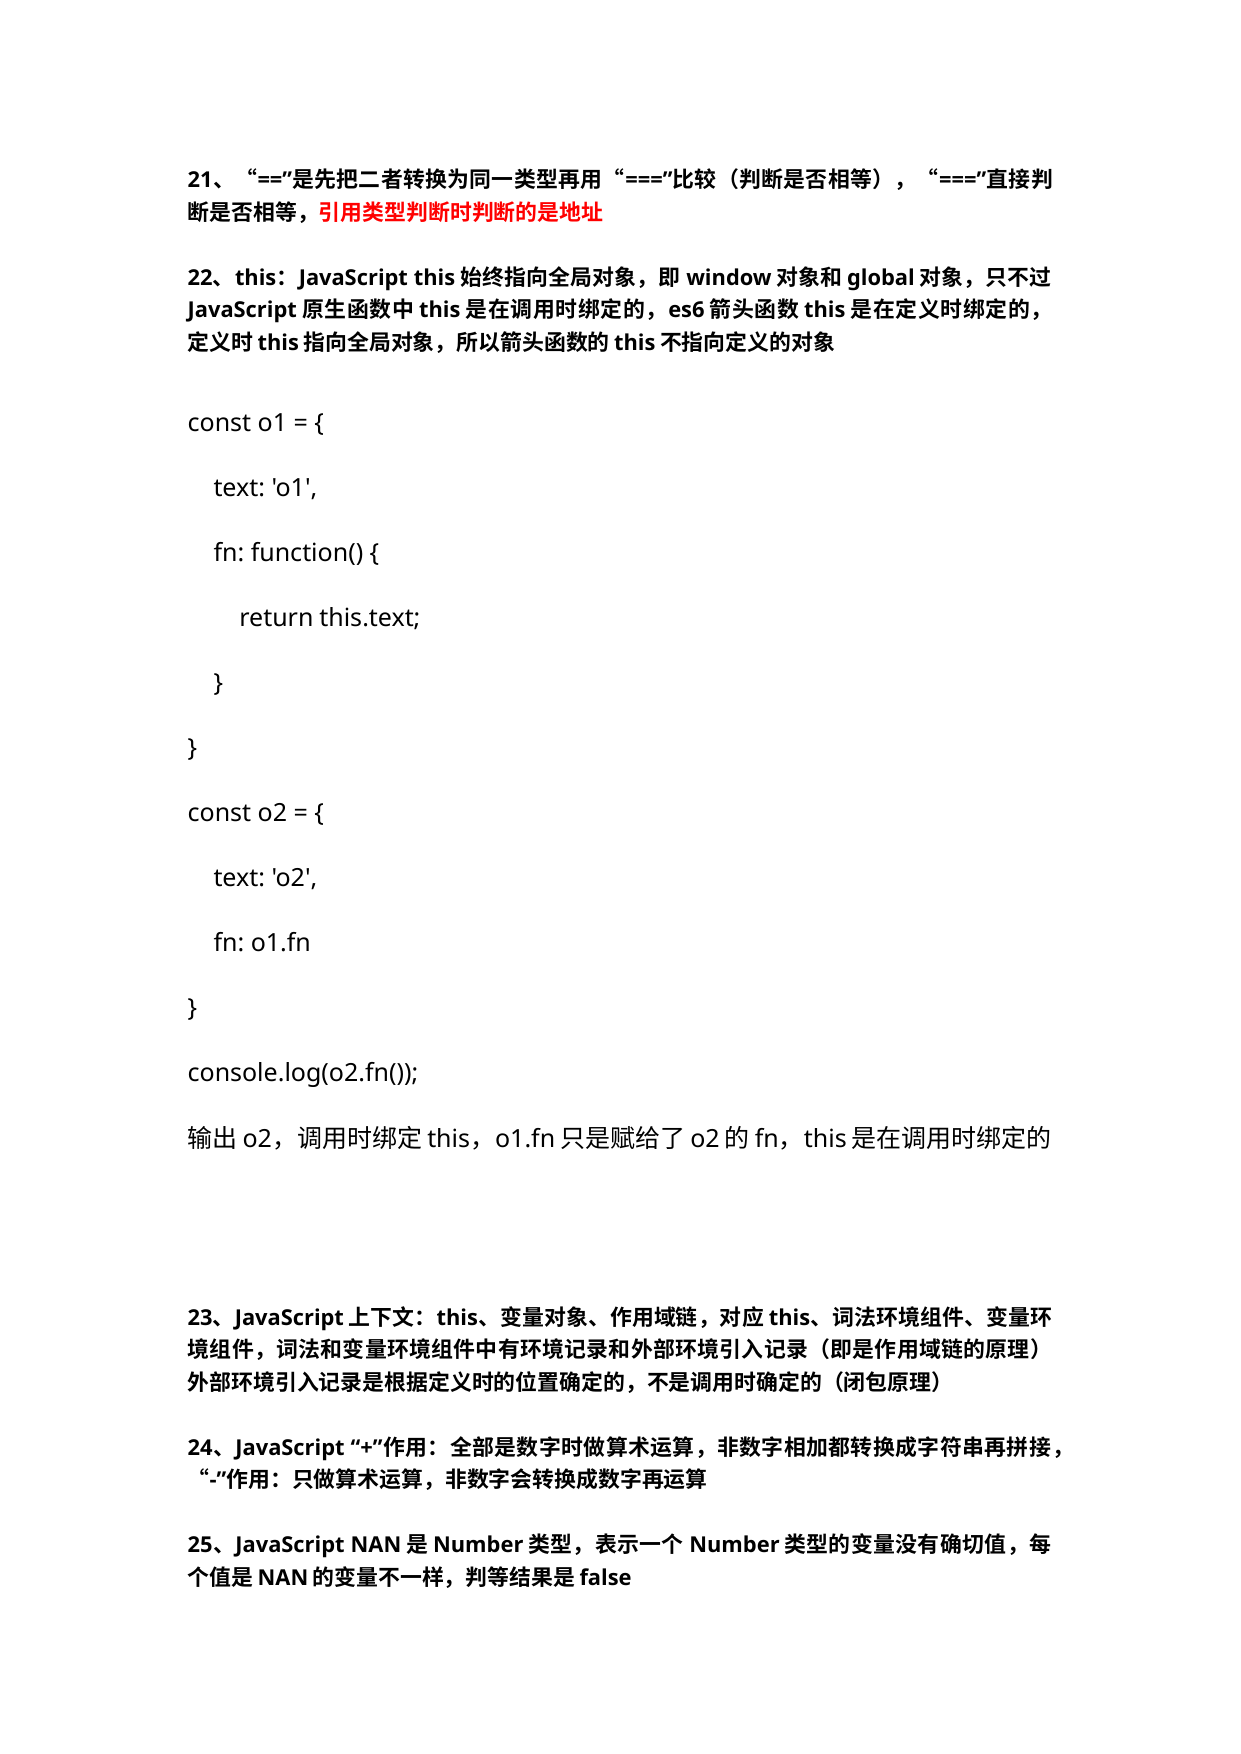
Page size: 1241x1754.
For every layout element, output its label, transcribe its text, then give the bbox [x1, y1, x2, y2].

text 24、JavaScript “+”作用：全部是数字时做算术运算，非数字相加都转换成字符串再拼接，“-”作用：只做算术运算，非数字会转换成数字再运算 [187, 1429, 1053, 1494]
text } [187, 714, 1053, 779]
text fn: o1.fn [187, 909, 1053, 974]
text 22、this：JavaScript this始终指向全局对象，即window对象和global对象，只不过JavaScript原生函数中this是在调用时绑定的，es6箭头函数this是在定义时绑定的，定义时this指向全局对象，所以箭头函数的this不指向定义的对象 [187, 259, 1053, 357]
text return this.text; [187, 584, 1053, 649]
text 25、JavaScript NAN是Number类型，表示一个Number类型的变量没有确切值，每个值是NAN的变量不一样，判等结果是false [187, 1527, 1053, 1592]
text const o1 = { [187, 389, 1053, 454]
text } [187, 649, 1053, 714]
text 21、“==”是先把二者转换为同一类型再用“===”比较（判断是否相等），“===”直接判断是否相等，引用类型判断时判断的是地址 [187, 162, 1053, 227]
text const o2 = { [187, 779, 1053, 844]
text console.log(o2.fn()); [187, 1039, 1053, 1104]
text text: 'o2', [187, 844, 1053, 909]
text 23、JavaScript上下文：this、变量对象、作用域链，对应this、词法环境组件、变量环境组件，词法和变量环境组件中有环境记录和外部环境引入记录（即是作用域链的原理），外部环境引入记录是根据定义时的位置确定的，不是调用时确定的（闭包原理） [187, 1299, 1053, 1397]
text fn: function() { [187, 519, 1053, 584]
text } [187, 974, 1053, 1039]
text text: 'o1', [187, 454, 1053, 519]
text 输出o2，调用时绑定this，o1.fn只是赋给了o2的fn，this是在调用时绑定的 [187, 1104, 1053, 1169]
